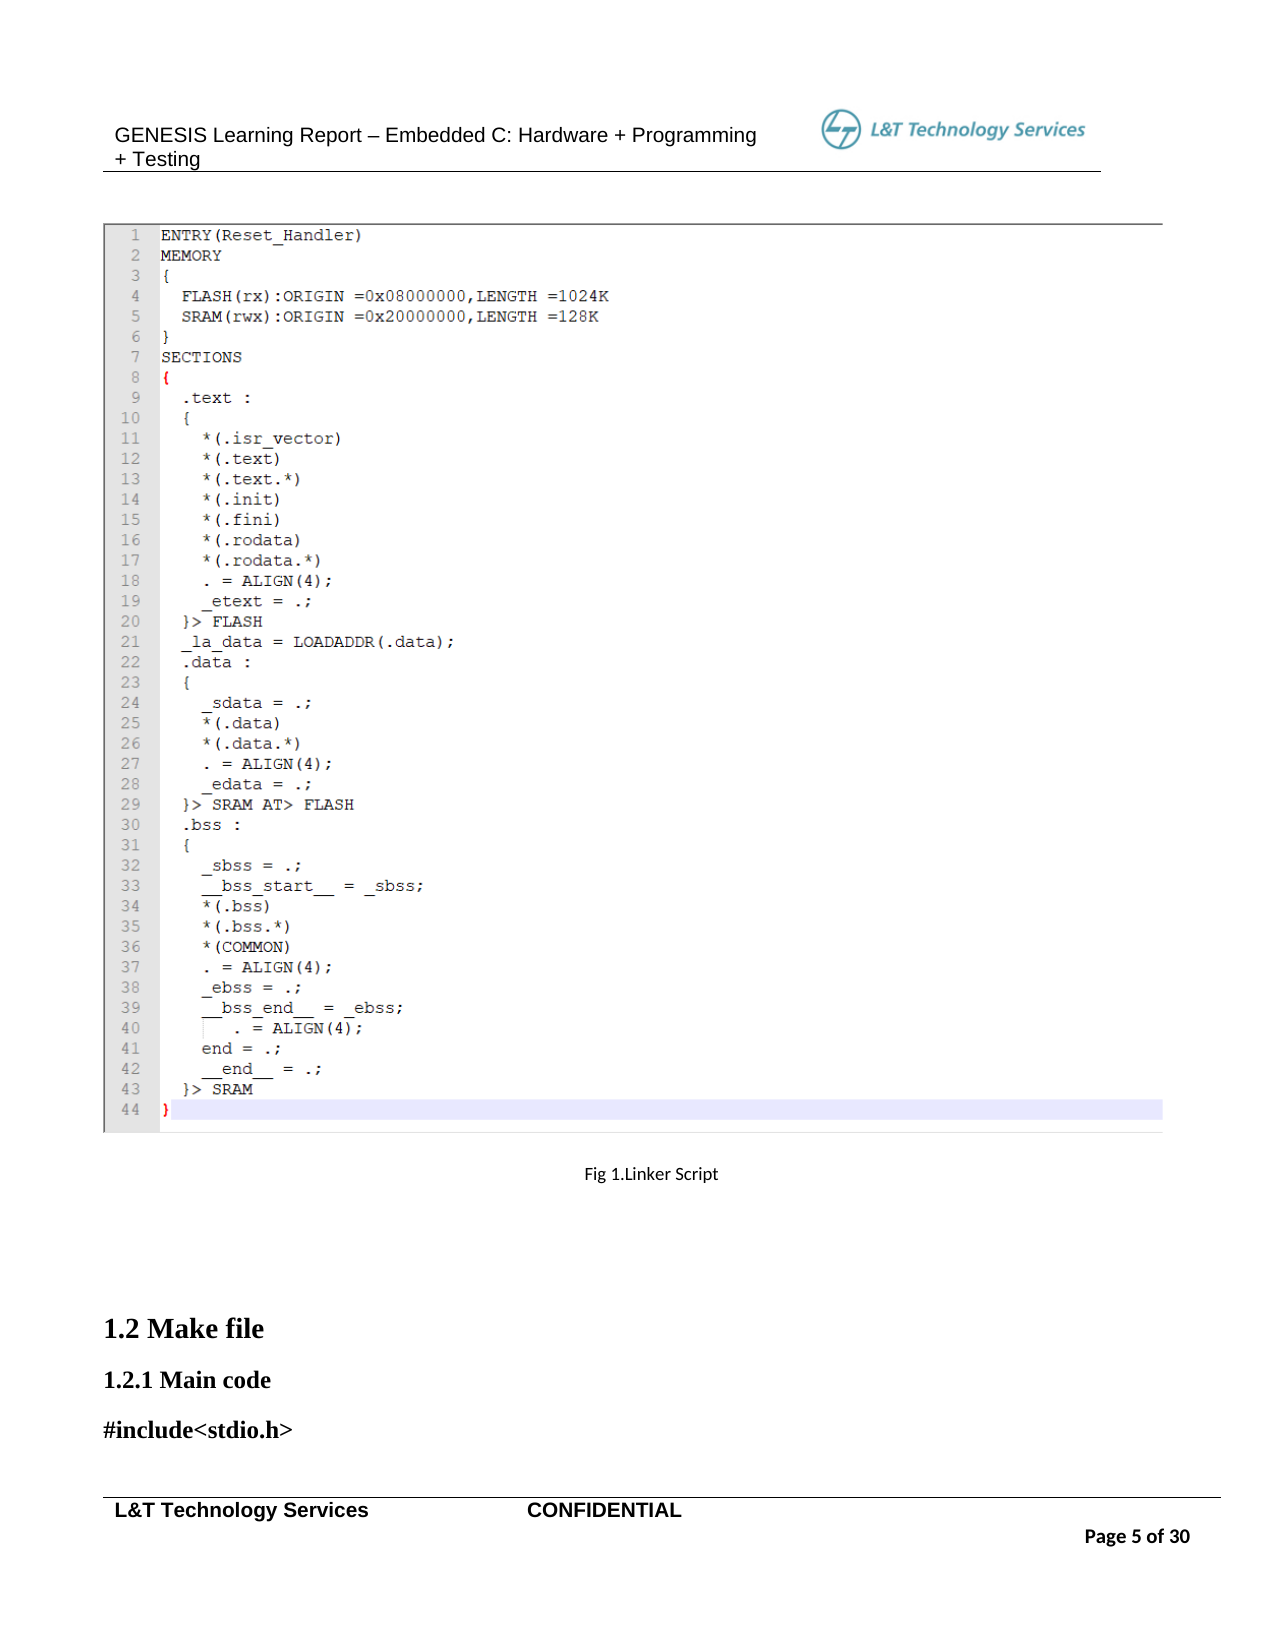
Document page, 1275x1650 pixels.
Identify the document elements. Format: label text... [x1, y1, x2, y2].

subtitle 1.2 Make file [103, 1311, 1162, 1345]
text Fig 1.Linker Script [103, 1162, 1162, 1185]
subtitle 1.2.1 Main code [103, 1366, 1162, 1394]
picture [103, 223, 1163, 1134]
subtitle #include<stdio.h> [103, 1415, 1162, 1444]
